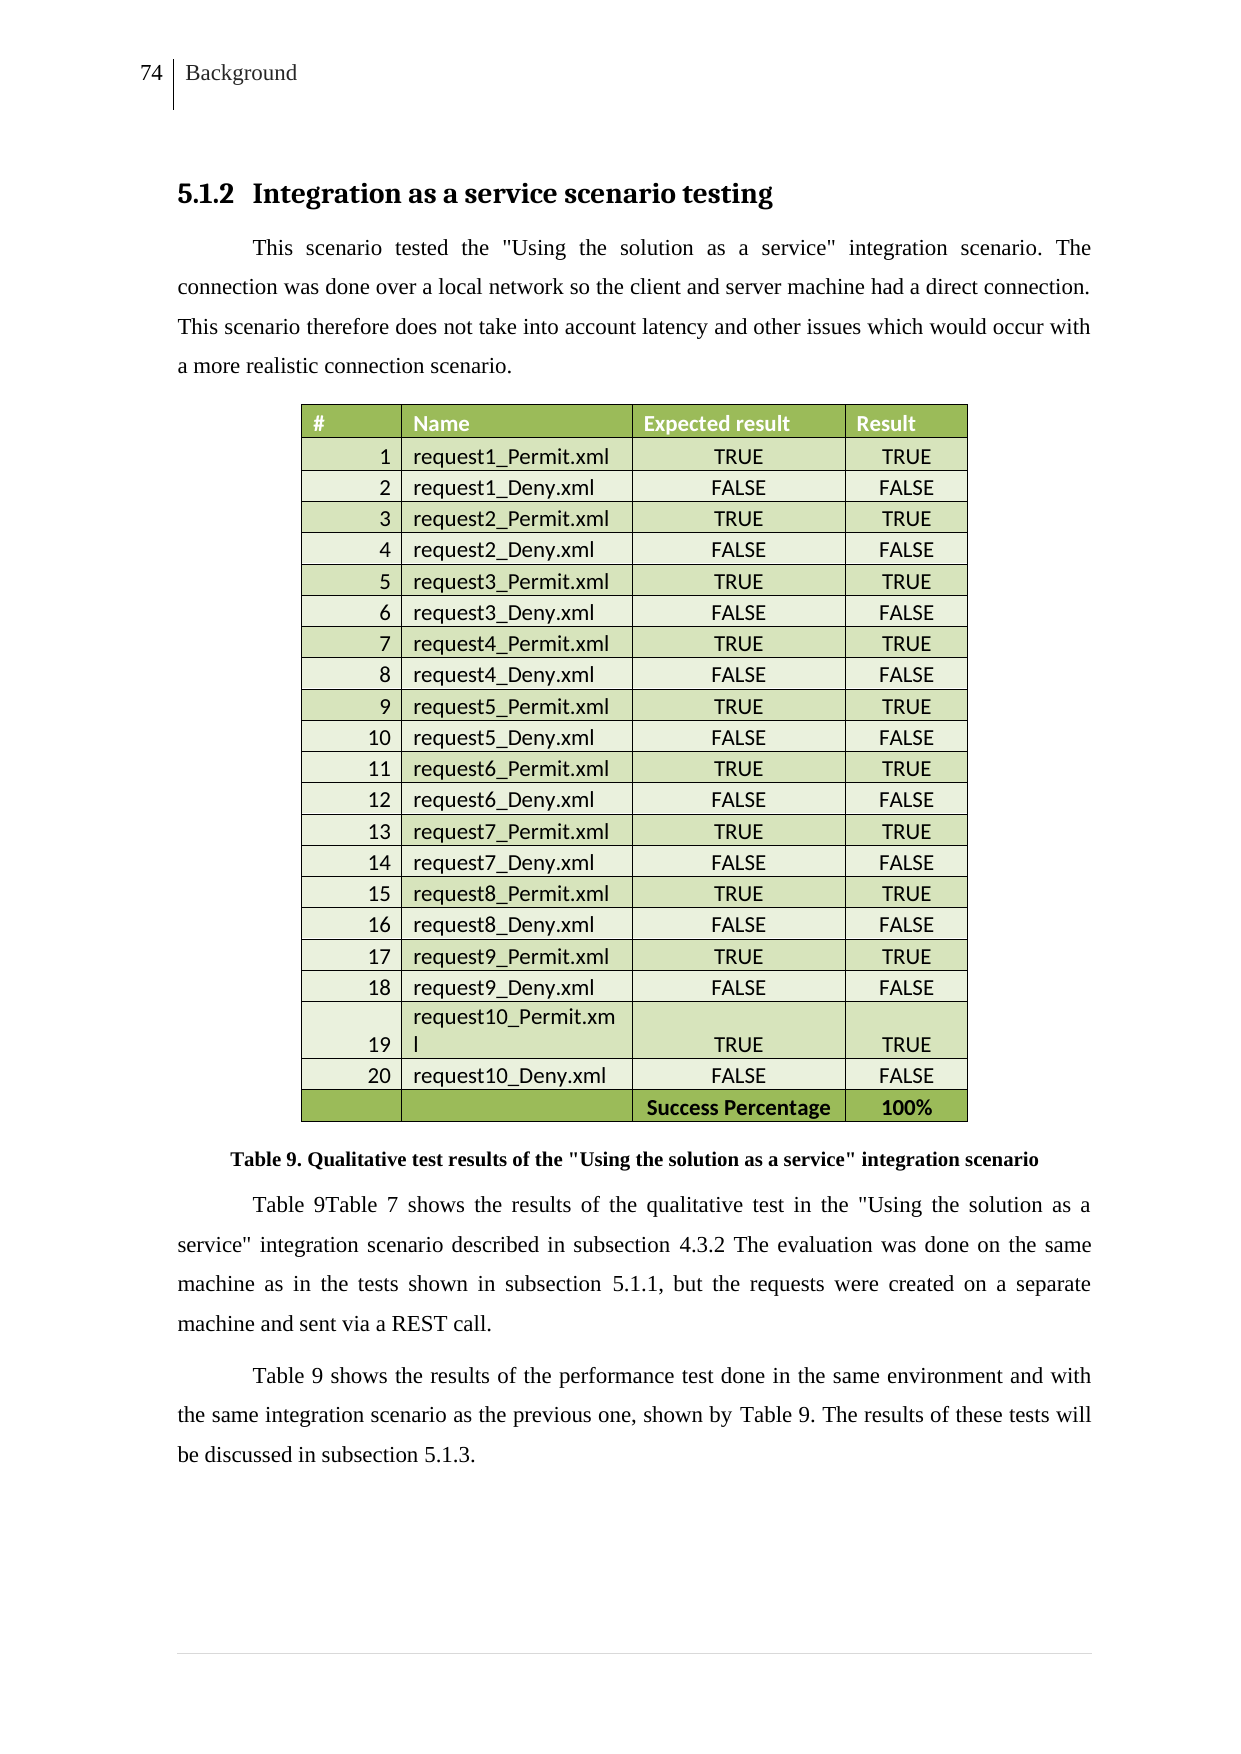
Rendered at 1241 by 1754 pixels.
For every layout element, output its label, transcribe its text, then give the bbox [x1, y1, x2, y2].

table_cell request2_Deny.xml [402, 533, 632, 563]
table_cell FALSE [633, 783, 845, 813]
table_cell FALSE [846, 721, 967, 751]
table_cell request3_Deny.xml [402, 596, 632, 626]
table_header Name [402, 405, 632, 437]
table_cell 100% [846, 1090, 967, 1121]
table_cell request6_Permit.xml [402, 752, 632, 782]
table_cell request1_Deny.xml [402, 471, 632, 501]
table_cell request5_Deny.xml [402, 721, 632, 751]
table_cell request1_Permit.xml [402, 438, 632, 470]
table_cell FALSE [633, 846, 845, 876]
table_cell FALSE [633, 721, 845, 751]
table_cell TRUE [633, 1002, 845, 1058]
table_cell FALSE [633, 533, 845, 563]
table_cell TRUE [633, 438, 845, 470]
table_cell 10 [302, 721, 401, 751]
table_cell TRUE [633, 877, 845, 907]
table_cell FALSE [633, 908, 845, 938]
text This scenario tested the "Using the solution as a service" integration scenario. The connection was done over a local network so the client and server machine had a direct connection. This scenario therefore does not take into account latency and other issues which would occur with a more realistic connection scenario. [177, 234, 1092, 378]
table_cell request5_Permit.xml [402, 690, 632, 720]
table_cell request8_Permit.xml [402, 877, 632, 907]
table_cell Success Percentage [633, 1090, 845, 1121]
table_cell TRUE [633, 627, 845, 657]
table_cell TRUE [846, 877, 967, 907]
table_cell request7_Deny.xml [402, 846, 632, 876]
table_cell FALSE [846, 971, 967, 1001]
table_cell 13 [302, 815, 401, 845]
table_cell TRUE [846, 940, 967, 970]
table_cell FALSE [633, 658, 845, 688]
table_cell request9_Deny.xml [402, 971, 632, 1001]
text Table 9 shows the results of the performance test done in the same environment and with the same integration scenario as the previous one, shown by Table 9. The results of these tests will be discussed in subsection 5.1.3. [177, 1362, 1092, 1467]
table_cell FALSE [633, 1059, 845, 1089]
table_cell TRUE [846, 815, 967, 845]
table_cell TRUE [846, 752, 967, 782]
table_cell request6_Deny.xml [402, 783, 632, 813]
table_cell FALSE [846, 783, 967, 813]
table_cell TRUE [633, 940, 845, 970]
table_cell TRUE [633, 815, 845, 845]
table_cell TRUE [846, 627, 967, 657]
text Table 9Table 7 shows the results of the qualitative test in the "Using the solution as a service" integration scenario described in subsection 4.3.2 The evaluation was done on the same machine as in the tests shown in subsection 5.1.1, but the requests were created on a separate machine and sent via a REST call. [177, 1192, 1092, 1336]
table_cell 8 [302, 658, 401, 688]
table_cell 1 [302, 438, 401, 470]
table_header # [302, 405, 401, 437]
table_cell request2_Permit.xml [402, 502, 632, 532]
table_cell 2 [302, 471, 401, 501]
table_cell FALSE [633, 596, 845, 626]
table_cell FALSE [846, 533, 967, 563]
table_cell [302, 1090, 401, 1121]
table_cell 3 [302, 502, 401, 532]
table_header Result [846, 405, 967, 437]
table_cell 4 [302, 533, 401, 563]
table_cell 18 [302, 971, 401, 1001]
table_cell request7_Permit.xml [402, 815, 632, 845]
table_cell FALSE [846, 658, 967, 688]
table_cell request8_Deny.xml [402, 908, 632, 938]
table_cell TRUE [846, 438, 967, 470]
table_cell TRUE [846, 1002, 967, 1058]
table_cell request3_Permit.xml [402, 565, 632, 595]
table_cell request10_Permit.xml [402, 1002, 632, 1058]
table_cell request4_Permit.xml [402, 627, 632, 657]
table_cell TRUE [633, 502, 845, 532]
subtitle Integration as a service scenario testing [177, 177, 1092, 211]
table_cell TRUE [846, 690, 967, 720]
table_cell TRUE [633, 752, 845, 782]
table_cell request9_Permit.xml [402, 940, 632, 970]
table_header Expected result [633, 405, 845, 437]
table_cell FALSE [633, 971, 845, 1001]
table_cell 20 [302, 1059, 401, 1089]
table_cell 7 [302, 627, 401, 657]
table_cell FALSE [846, 846, 967, 876]
table_cell FALSE [846, 908, 967, 938]
table_cell FALSE [846, 596, 967, 626]
table_cell 12 [302, 783, 401, 813]
table_cell 16 [302, 908, 401, 938]
table_cell 9 [302, 690, 401, 720]
table_cell TRUE [633, 565, 845, 595]
table_cell request4_Deny.xml [402, 658, 632, 688]
table_cell 19 [302, 1002, 401, 1058]
table_cell 15 [302, 877, 401, 907]
table_cell FALSE [633, 471, 845, 501]
table_cell 14 [302, 846, 401, 876]
table_cell FALSE [846, 1059, 967, 1089]
table_cell request10_Deny.xml [402, 1059, 632, 1089]
table_cell FALSE [846, 471, 967, 501]
table_cell 5 [302, 565, 401, 595]
table_cell TRUE [846, 565, 967, 595]
table_cell TRUE [633, 690, 845, 720]
table_cell [402, 1090, 632, 1121]
table_cell TRUE [846, 502, 967, 532]
table_cell 6 [302, 596, 401, 626]
table_cell 17 [302, 940, 401, 970]
table_cell 11 [302, 752, 401, 782]
